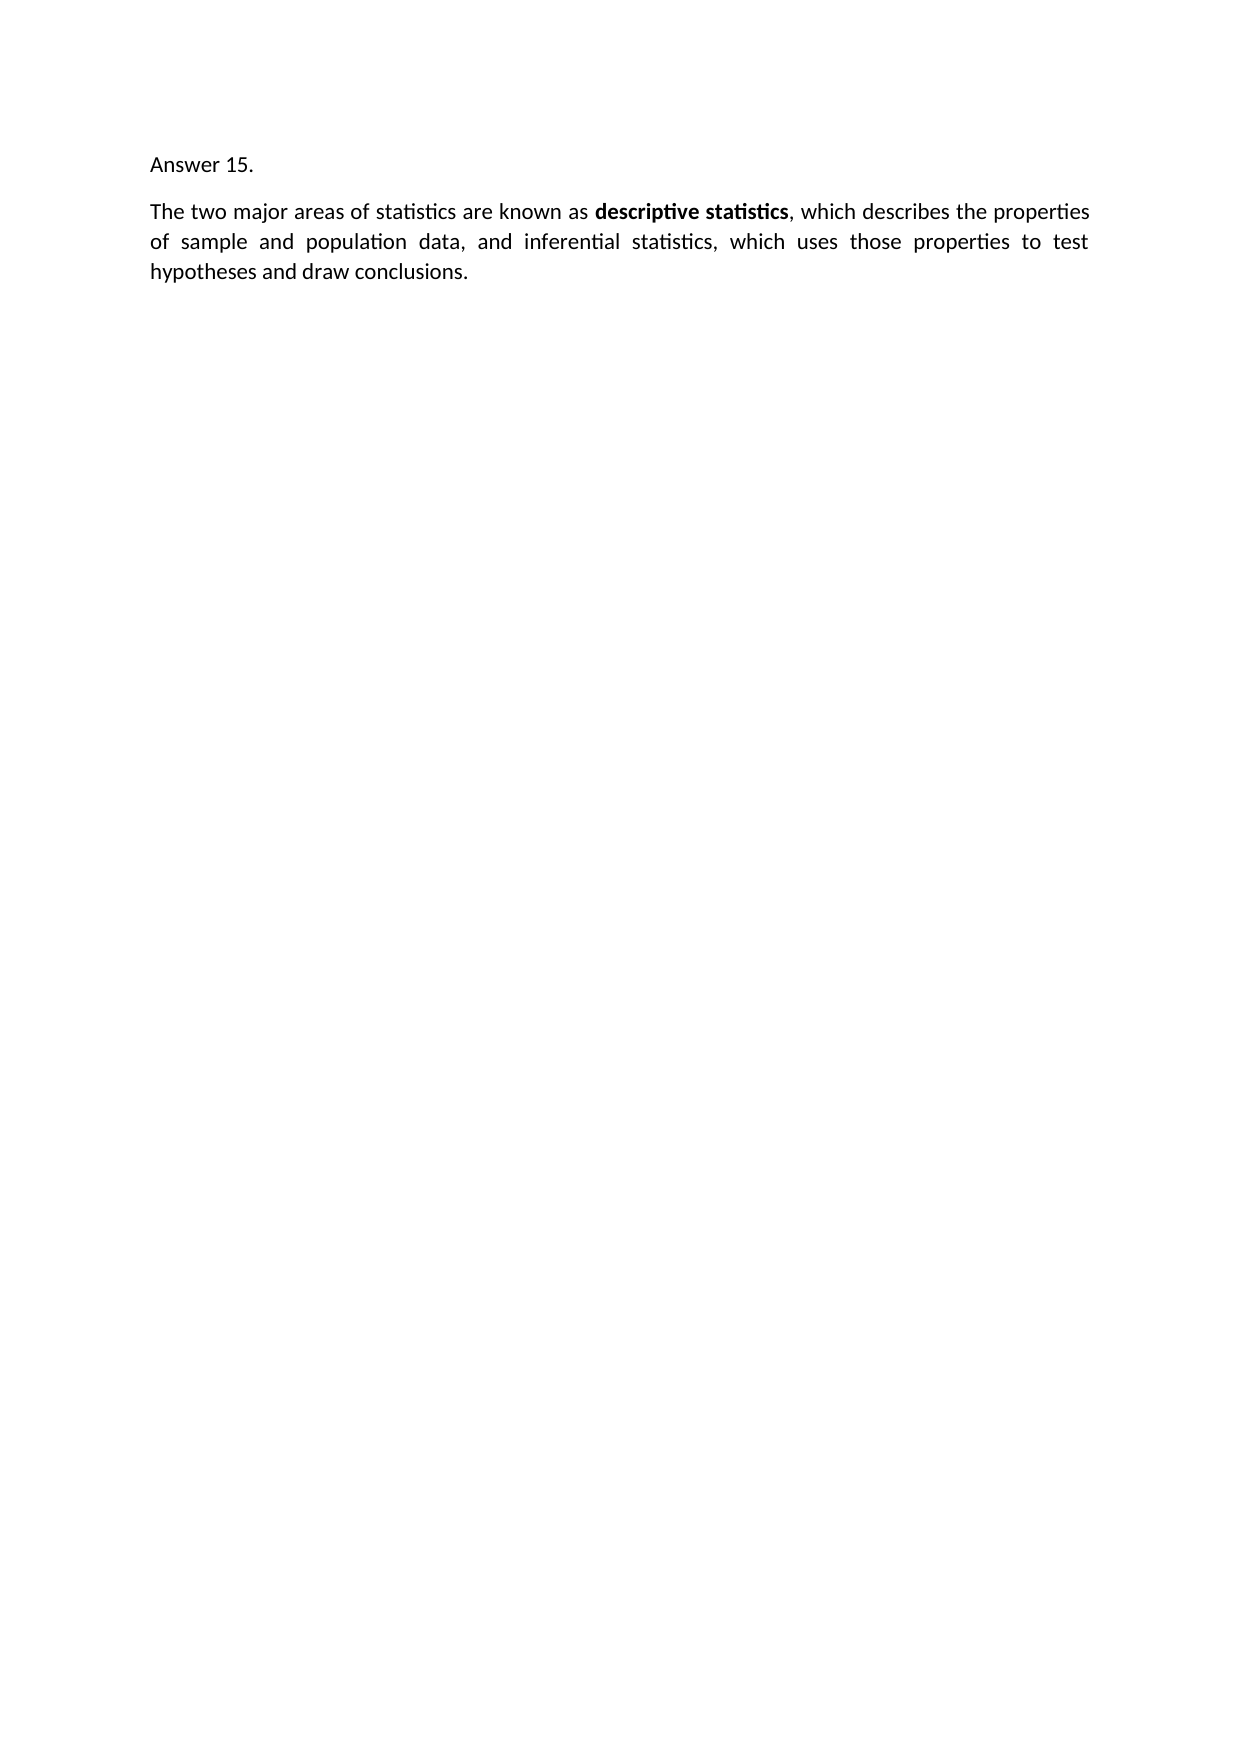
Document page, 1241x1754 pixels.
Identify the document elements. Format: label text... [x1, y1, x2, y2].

text Answer 15. [150, 150, 1090, 178]
text The two major areas of statistics are known as descriptive statistics, which describes the properties of sample and population data, and inferential statistics, which uses those properties to test hypotheses and draw conclusions. [150, 197, 1090, 285]
